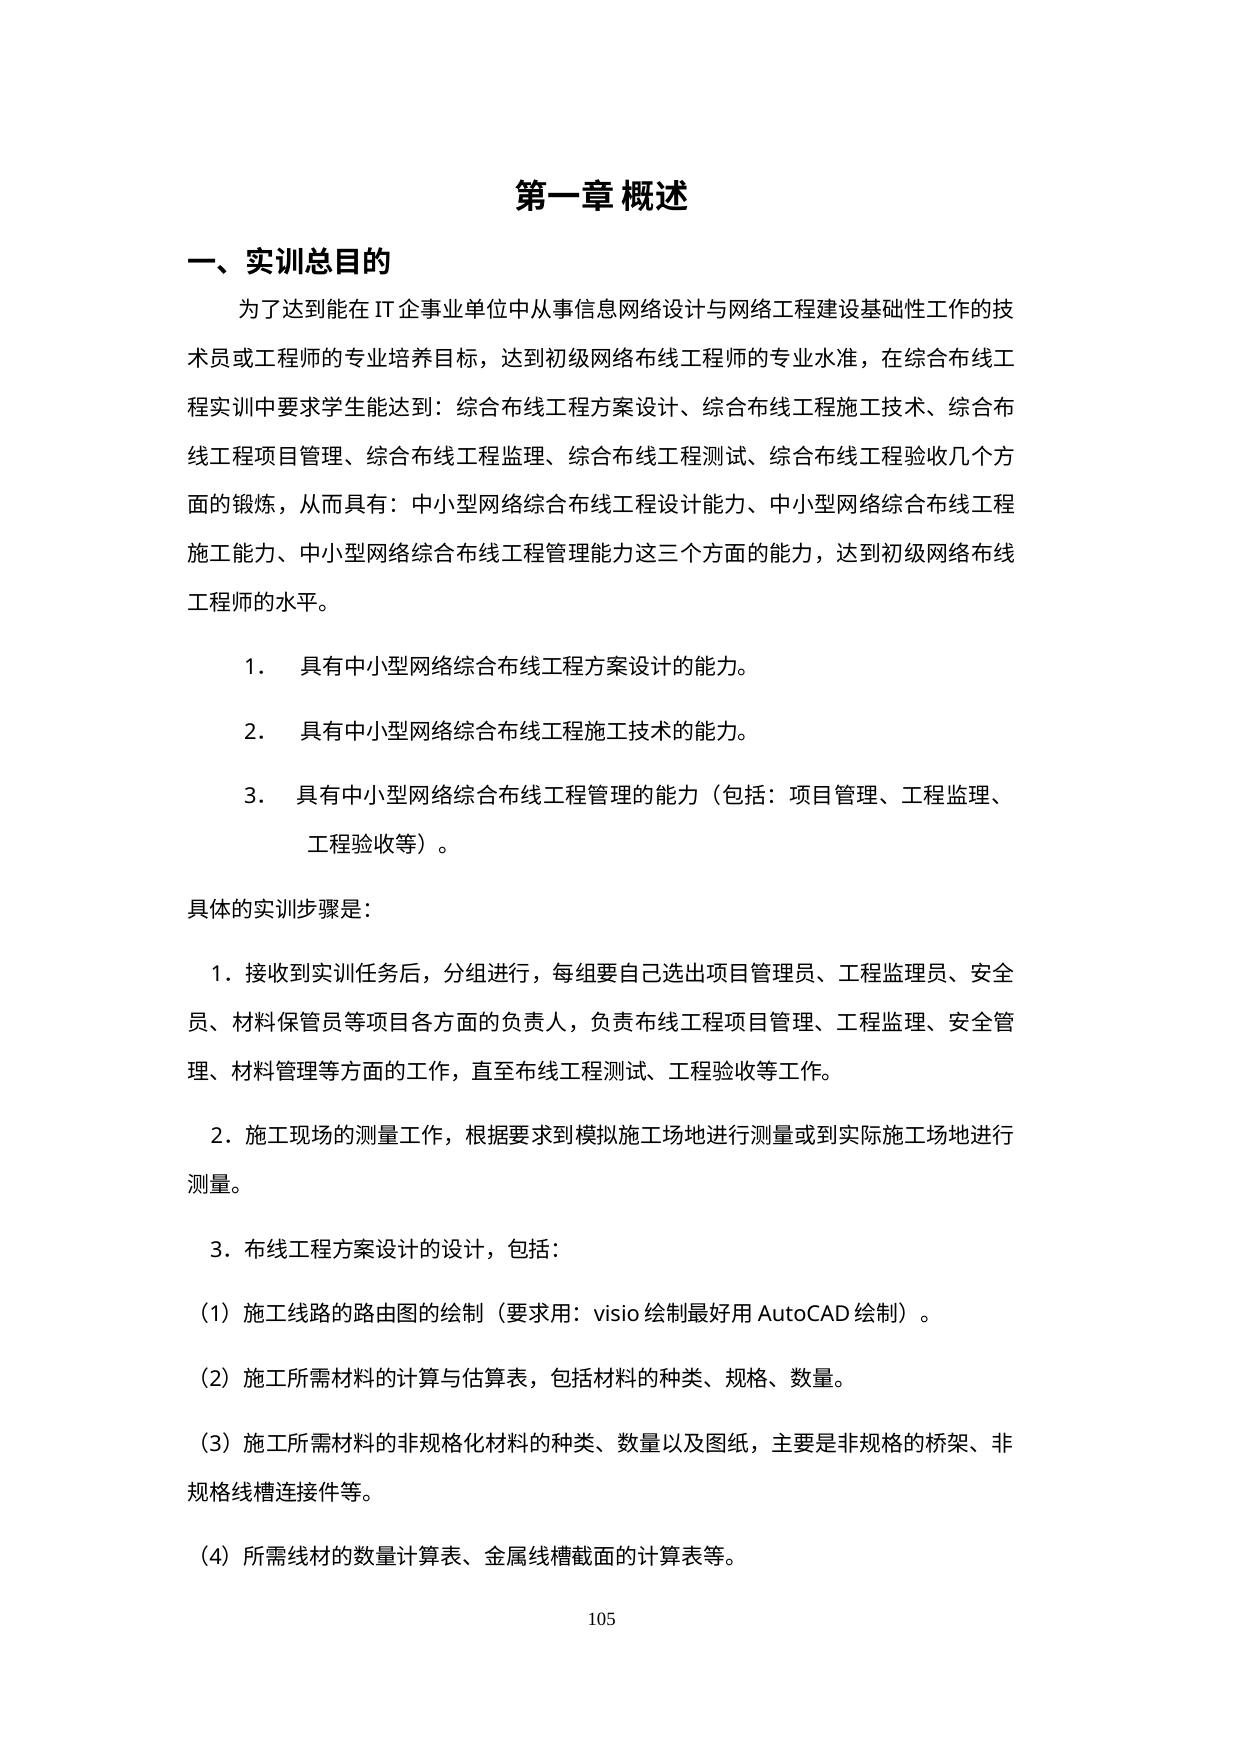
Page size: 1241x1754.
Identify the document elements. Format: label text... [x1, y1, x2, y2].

list 具有中小型网络综合布线工程管理的能力（包括：项目管理、工程监理、工程验收等）。 [244, 778, 1015, 859]
text 为了达到能在IT企事业单位中从事信息网络设计与网络工程建设基础性工作的技术员或工程师的专业培养目标，达到初级网络布线工程师的专业水准，在综合布线工程实训中要求学生能达到：综合布线工程方案设计、综合布线工程施工技术、综合布线工程项目管理、综合布线工程监理、综合布线工程测试、综合布线工程验收几个方面的锻炼，从而具有：中小型网络综合布线工程设计能力、中小型网络综合布线工程施工能力、中小型网络综合布线工程管理能力这三个方面的能力，达到初级网络布线工程师的水平。 [187, 292, 1015, 617]
text （4）所需线材的数量计算表、金属线槽截面的计算表等。 [187, 1539, 1015, 1571]
text （1）施工线路的路由图的绘制（要求用：visio绘制最好用AutoCAD绘制）。 [187, 1296, 1015, 1329]
text 第一章 概述 [187, 162, 1015, 227]
text （3）施工所需材料的非规格化材料的种类、数量以及图纸，主要是非规格的桥架、非规格线槽连接件等。 [187, 1425, 1015, 1507]
list 具有中小型网络综合布线工程施工技术的能力。 [244, 714, 1015, 746]
text 1．接收到实训任务后，分组进行，每组要自己选出项目管理员、工程监理员、安全员、材料保管员等项目各方面的负责人，负责布线工程项目管理、工程监理、安全管理、材料管理等方面的工作，直至布线工程测试、工程验收等工作。 [187, 956, 1015, 1086]
text 具体的实训步骤是： [187, 892, 1015, 924]
text 3．布线工程方案设计的设计，包括： [187, 1232, 1015, 1264]
list 具有中小型网络综合布线工程方案设计的能力。 [244, 649, 1015, 682]
text （2）施工所需材料的计算与估算表，包括材料的种类、规格、数量。 [187, 1361, 1015, 1393]
text 2．施工现场的测量工作，根据要求到模拟施工场地进行测量或到实际施工场地进行测量。 [187, 1118, 1015, 1199]
text 一、实训总目的 [187, 227, 1015, 292]
